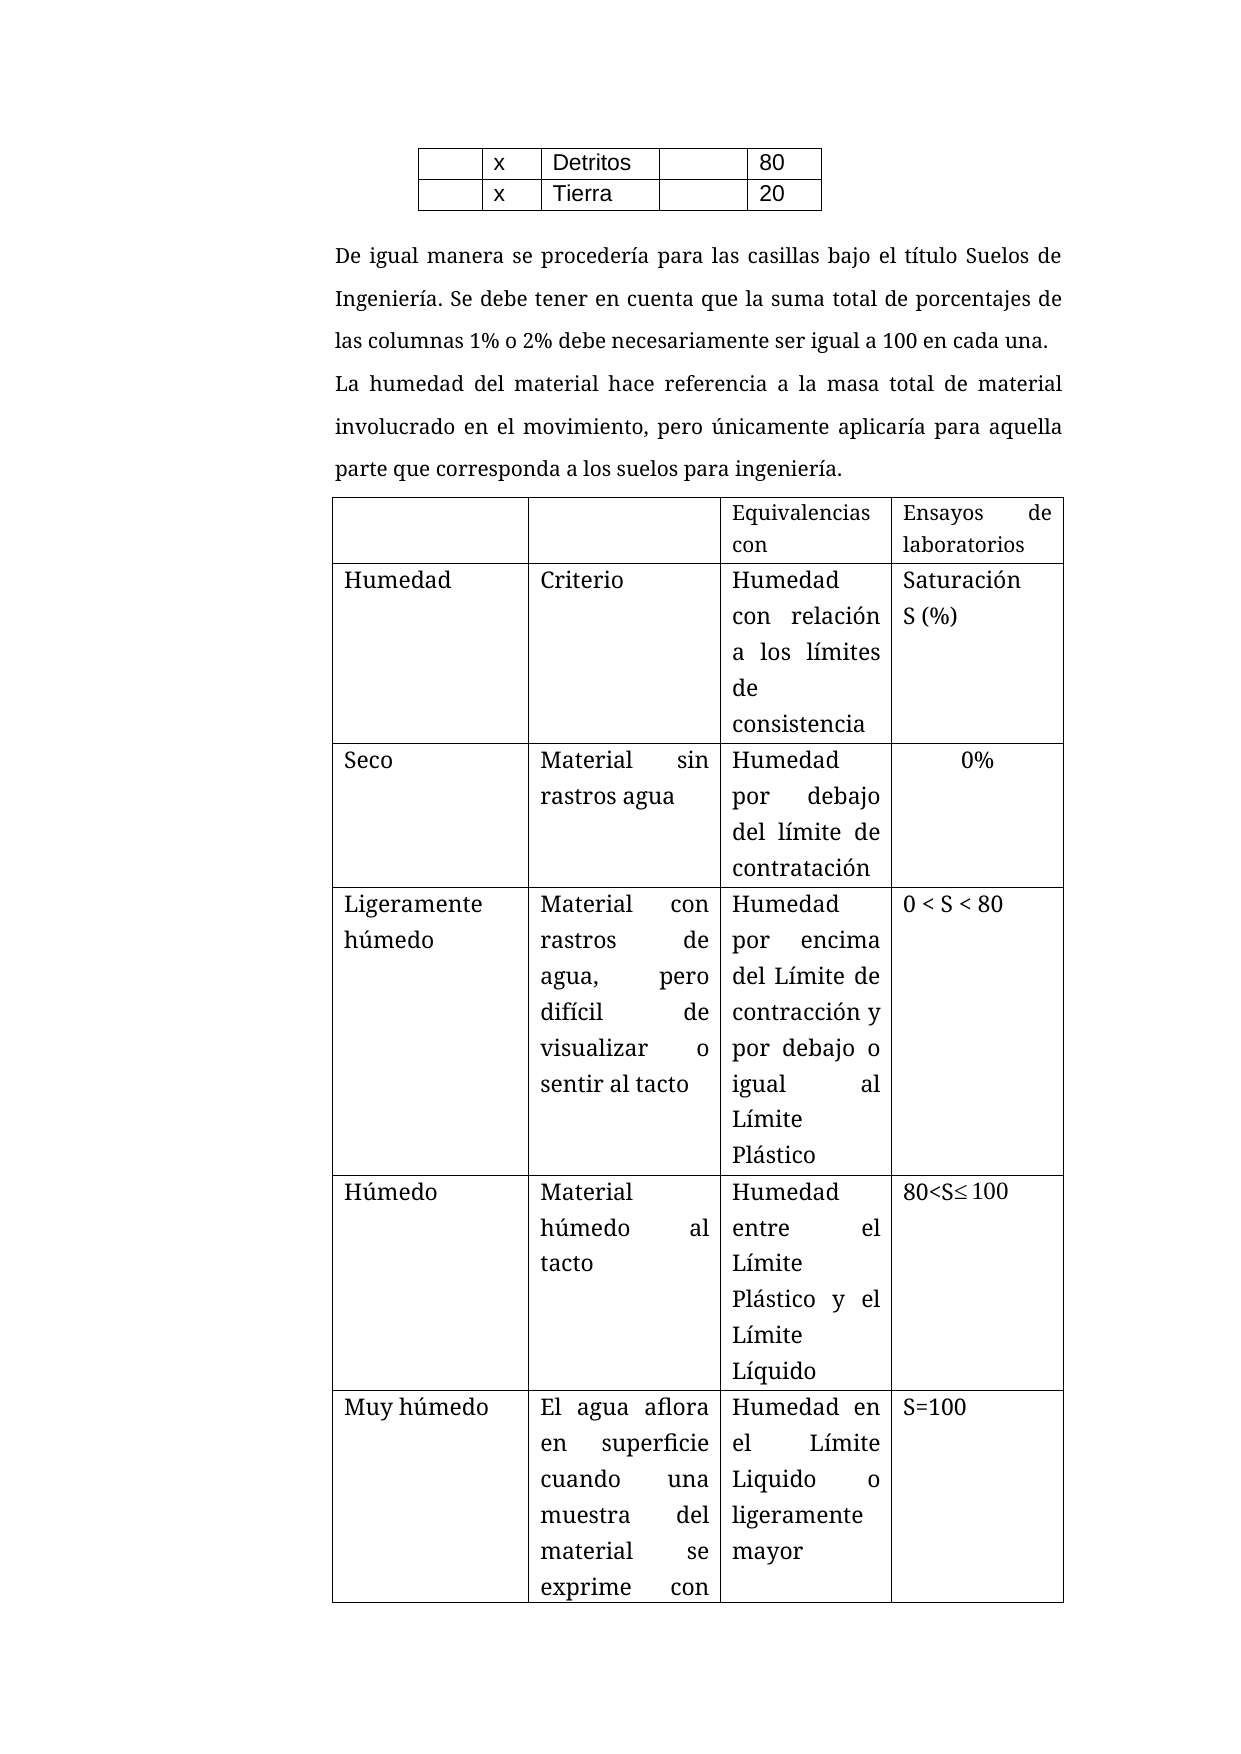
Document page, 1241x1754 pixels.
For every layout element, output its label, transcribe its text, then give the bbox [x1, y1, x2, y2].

table_cell Humedad entre el Límite Plástico y el Límite Líquido [721, 1176, 891, 1390]
table_cell Muy húmedo [333, 1391, 528, 1602]
table_cell x [483, 180, 541, 210]
table_header Ensayos de laboratorios [892, 498, 1063, 563]
table_header [529, 498, 720, 563]
table_cell [419, 149, 482, 179]
table_cell Material sin rastros agua [529, 744, 720, 887]
table_cell Húmedo [333, 1176, 528, 1390]
list De igual manera se procedería para las casillas bajo el título Suelos de Ingeniería. Se debe tener en cuenta que la suma total de porcentajes de las columnas 1% o 2% debe necesariamente ser igual a 100 en cada una. [335, 241, 1063, 355]
table_cell [660, 180, 747, 210]
table_cell Seco [333, 744, 528, 887]
table_cell Tierra [542, 180, 659, 210]
table_cell Humedad por debajo del límite de contratación [721, 744, 891, 887]
table_cell 80 [748, 149, 821, 179]
table_cell Ligeramente húmedo [333, 888, 528, 1174]
table_cell [660, 149, 747, 179]
table_cell Saturación S (%) [892, 564, 1063, 743]
table_cell x [483, 149, 541, 179]
table_cell [419, 180, 482, 210]
table_cell 20 [748, 180, 821, 210]
table_cell Material húmedo al tacto [529, 1176, 720, 1390]
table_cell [721, 1391, 891, 1602]
table_cell S=100 [892, 1391, 1063, 1602]
table_cell Material con rastros de agua, pero difícil de visualizar o sentir al tacto [529, 888, 720, 1174]
table_header Equivalencias con [721, 498, 891, 563]
table_cell 0% [892, 744, 1063, 887]
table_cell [529, 1391, 720, 1602]
table_cell Humedad por encima del Límite de contracción y por debajo o igual al Límite Plástico [721, 888, 891, 1174]
table_cell Humedad con relación a los límites de consistencia [721, 564, 891, 743]
table_header [333, 498, 528, 563]
table_cell 80<S [892, 1176, 1063, 1390]
table_cell Criterio [529, 564, 720, 743]
table_cell 0 < S < 80 [892, 888, 1063, 1174]
list La humedad del material hace referencia a la masa total de material involucrado en el movimiento, pero únicamente aplicaría para aquella parte que corresponda a los suelos para ingeniería. [335, 369, 1063, 483]
table_cell Detritos [542, 149, 659, 179]
table_cell Humedad [333, 564, 528, 743]
